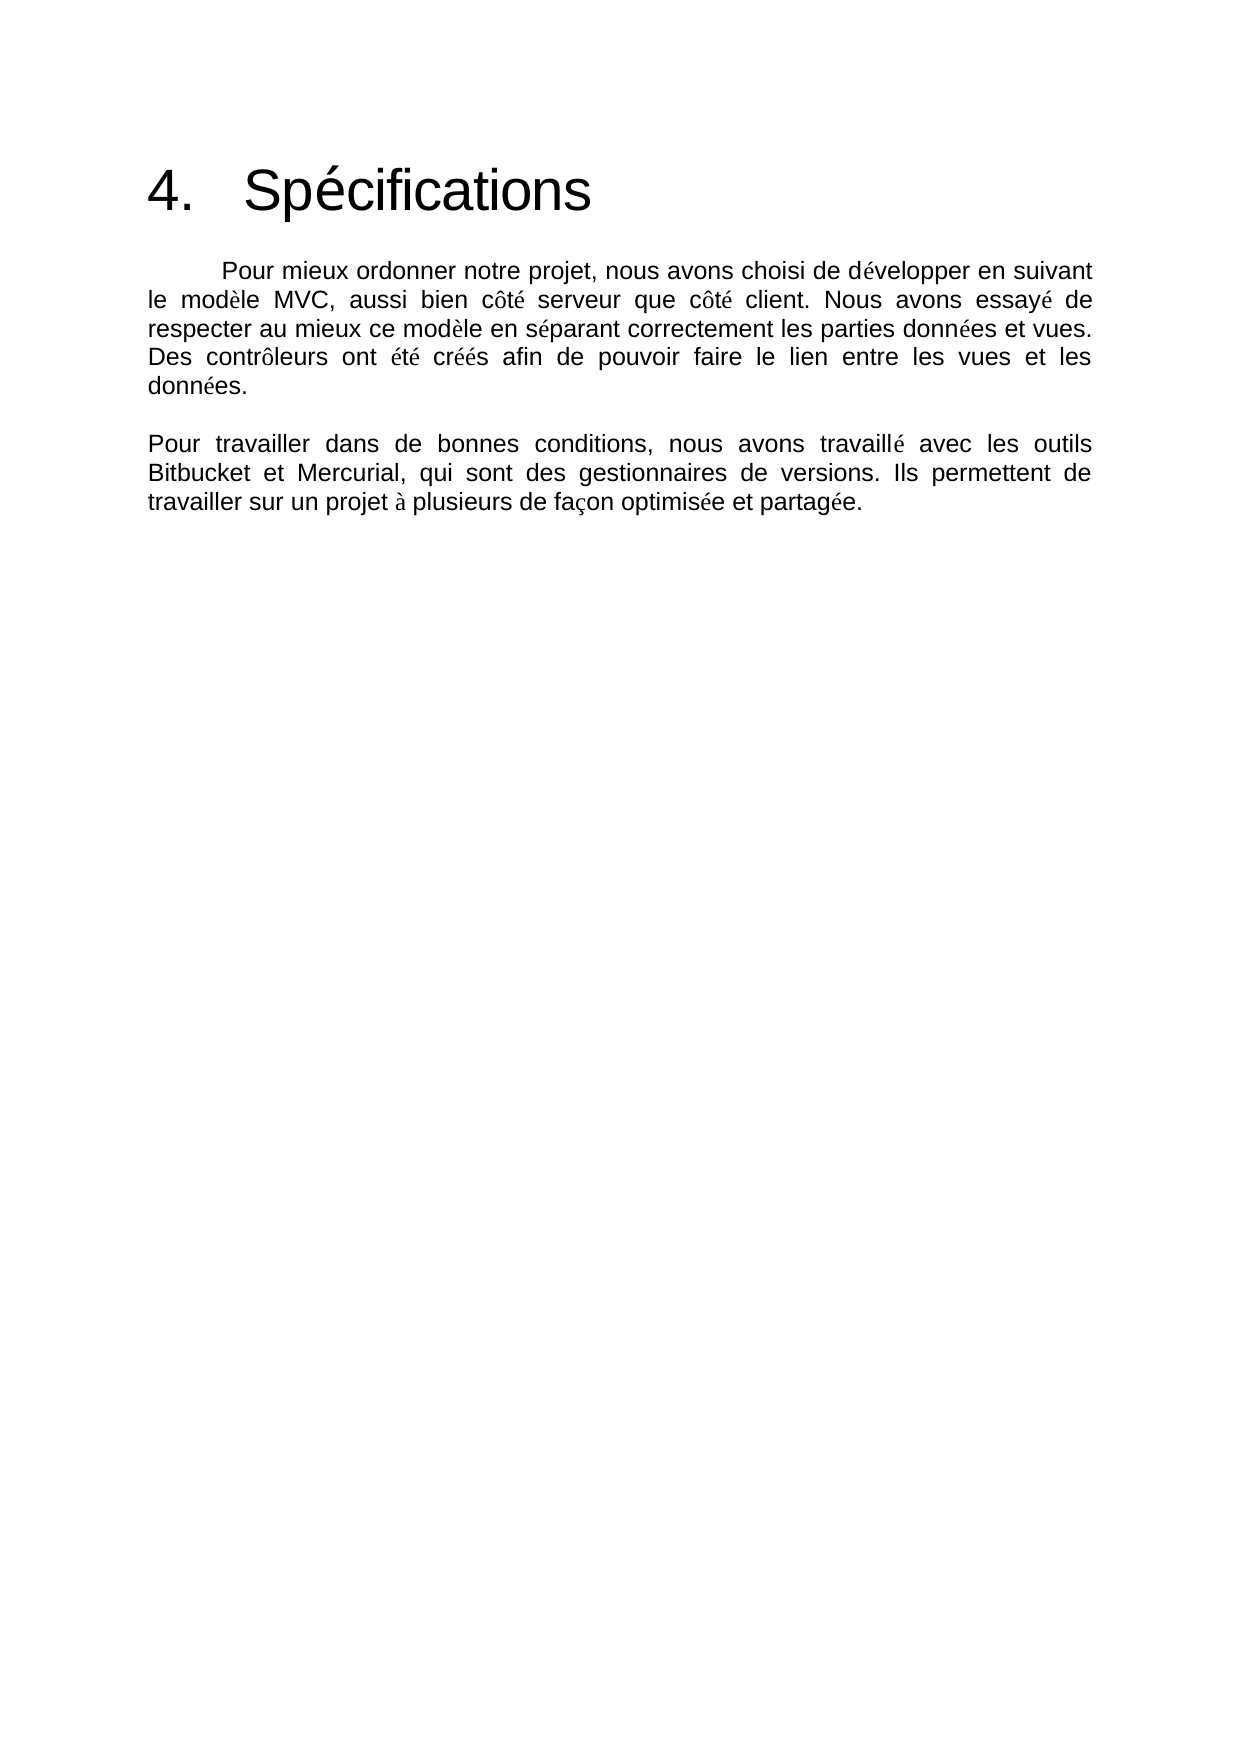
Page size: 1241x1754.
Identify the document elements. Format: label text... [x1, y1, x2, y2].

text Pour travailler dans de bonnes conditions, nous avons travaillé avec les outils Bitbucket et Mercurial, qui sont des gestionnaires de versions. Ils permettent de travailler sur un projet à plusieurs de façon optimisée et partagée. [148, 429, 1093, 515]
text Pour mieux ordonner notre projet, nous avons choisi de développer en suivant le modèle MVC, aussi bien côté serveur que côté client. Nous avons essayé de respecter au mieux ce modèle en séparant correctement les parties données et vues. Des contrôleurs ont été créés afin de pouvoir faire le lien entre les vues et les données. [148, 256, 1093, 400]
title Spécifications [148, 148, 1093, 227]
